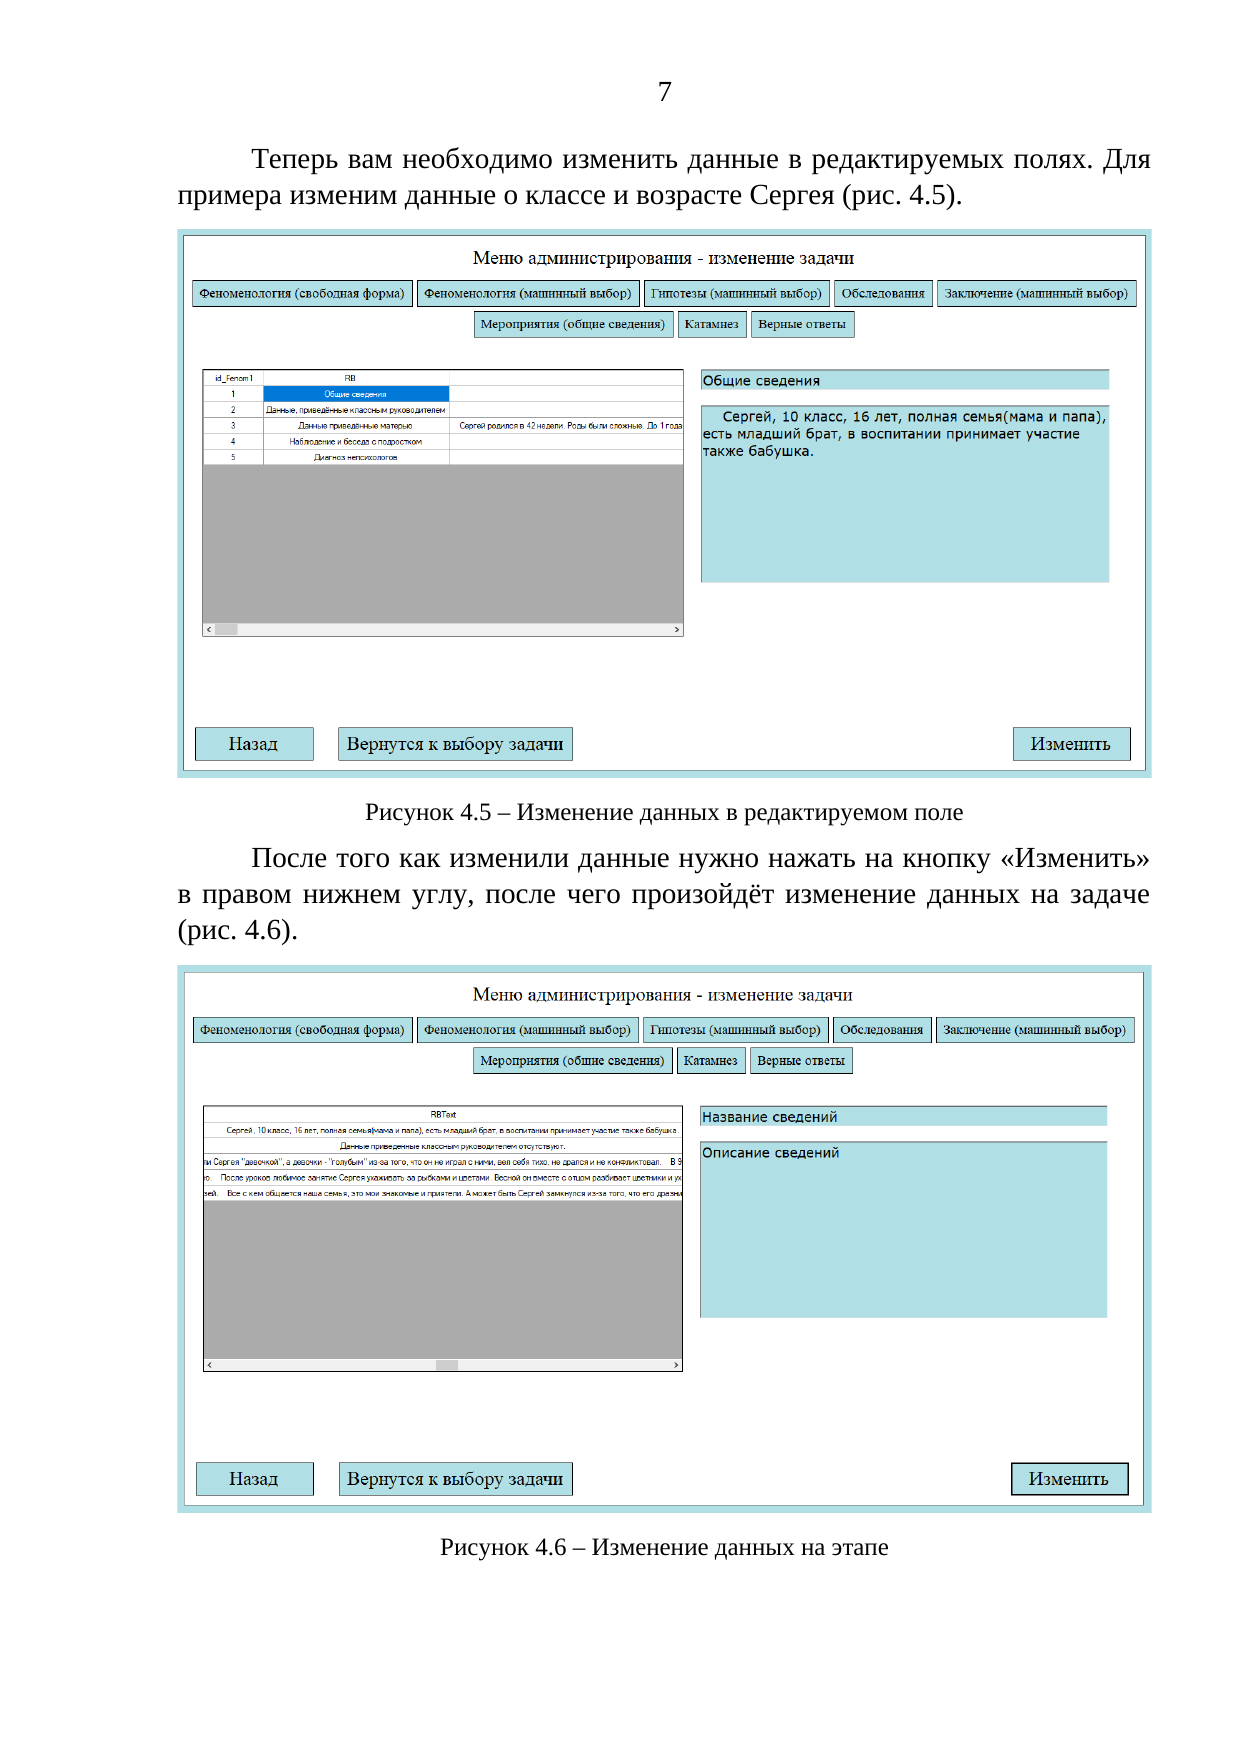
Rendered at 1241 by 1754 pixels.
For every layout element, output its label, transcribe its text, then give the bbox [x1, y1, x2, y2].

picture [177, 965, 1152, 1513]
text После того как изменили данные нужно нажать на кнопку «Изменить» в правом нижнем углу, после чего произойдёт изменение данных на задаче (рис. 4.6). [177, 840, 1152, 946]
text Теперь вам необходимо изменить данные в редактируемых полях. Для примера изменим данные о классе и возрасте Сергея (рис. 4.5). [177, 141, 1152, 211]
text Рисунок 4.5 – Изменение данных в редактируемом поле [177, 797, 1152, 826]
picture [177, 229, 1152, 778]
text Рисунок 4.6 – Изменение данных на этапе [177, 1532, 1152, 1561]
